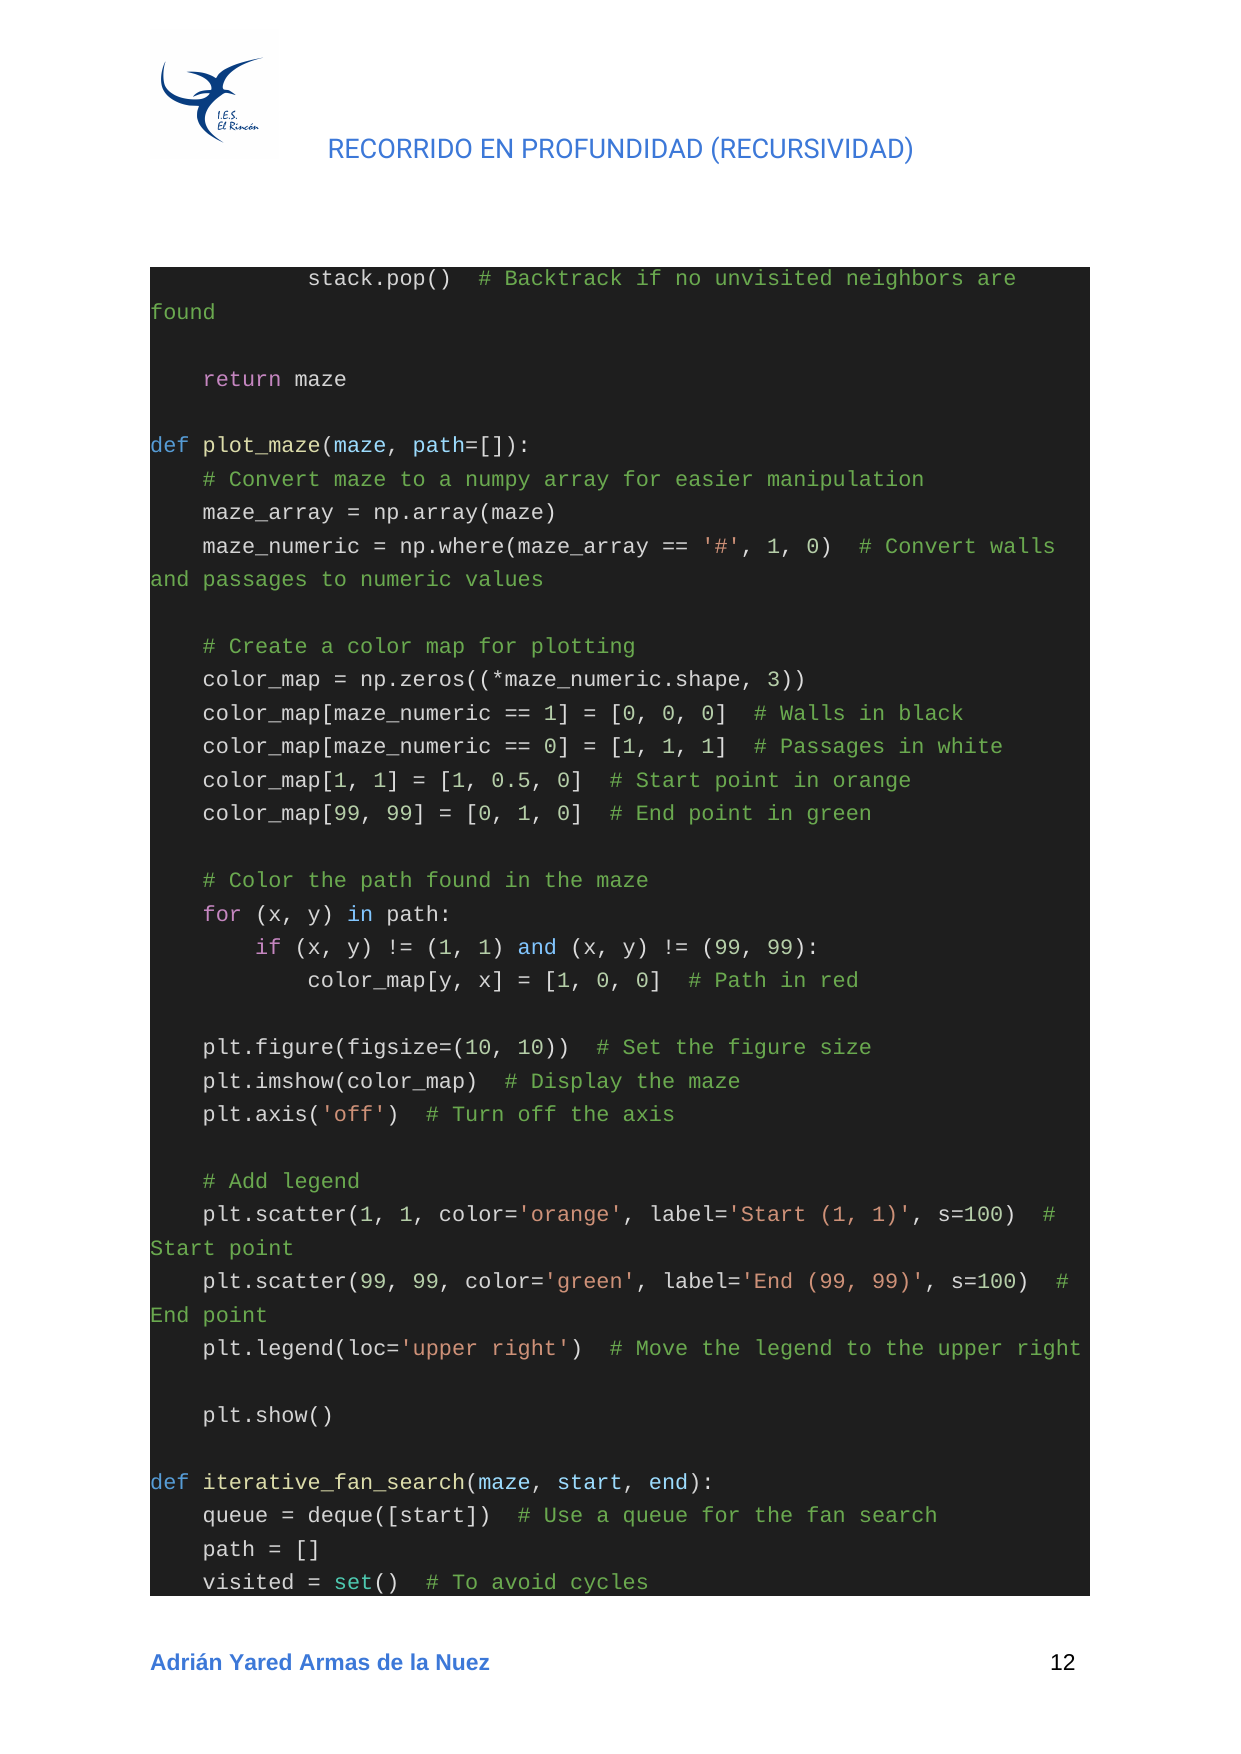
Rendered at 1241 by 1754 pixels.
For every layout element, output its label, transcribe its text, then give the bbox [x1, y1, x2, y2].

text path = [] [150, 1538, 1090, 1563]
text color_map = np.zeros((*maze_numeric.shape, 3)) [150, 669, 1090, 693]
picture [150, 29, 279, 159]
text plt.legend(loc='upper right') # Move the legend to the upper right [150, 1337, 1090, 1362]
text # Create a color map for plotting [150, 635, 1090, 660]
text plt.scatter(1, 1, color='orange', label='Start (1, 1)', s=100) # Start point [150, 1204, 1090, 1262]
text maze_array = np.array(maze) [150, 501, 1090, 526]
text plt.scatter(99, 99, color='green', label='End (99, 99)', s=100) # End point [150, 1271, 1090, 1329]
text color_map[1, 1] = [1, 0.5, 0] # Start point in orange [150, 769, 1090, 794]
text color_map[maze_numeric == 1] = [0, 0, 0] # Walls in black [150, 702, 1090, 727]
text plt.figure(figsize=(10, 10)) # Set the figure size [150, 1036, 1090, 1061]
text maze_numeric = np.where(maze_array == '#', 1, 0) # Convert walls and passages to numeric values [150, 535, 1090, 593]
text queue = deque([start]) # Use a queue for the fan search [150, 1504, 1090, 1529]
text for (x, y) in path: [150, 903, 1090, 927]
text visited = set() # To avoid cycles [150, 1571, 1090, 1596]
text return maze [150, 368, 1090, 392]
text # Add legend [150, 1170, 1090, 1195]
text color_map[99, 99] = [0, 1, 0] # End point in green [150, 802, 1090, 827]
text stack.pop() # Backtrack if no unvisited neighbors are found [150, 267, 1090, 326]
text # Color the path found in the maze [150, 869, 1090, 894]
text color_map[maze_numeric == 0] = [1, 1, 1] # Passages in white [150, 736, 1090, 760]
text color_map[y, x] = [1, 0, 0] # Path in red [150, 969, 1090, 994]
text def iterative_fan_search(maze, start, end): [150, 1471, 1090, 1496]
text plt.show() [150, 1404, 1090, 1429]
text plt.axis('off') # Turn off the axis [150, 1103, 1090, 1128]
text # Convert maze to a numpy array for easier manipulation [150, 468, 1090, 493]
text plt.imshow(color_map) # Display the maze [150, 1070, 1090, 1095]
text def plot_maze(maze, path=[]): [150, 434, 1090, 459]
text if (x, y) != (1, 1) and (x, y) != (99, 99): [150, 936, 1090, 961]
